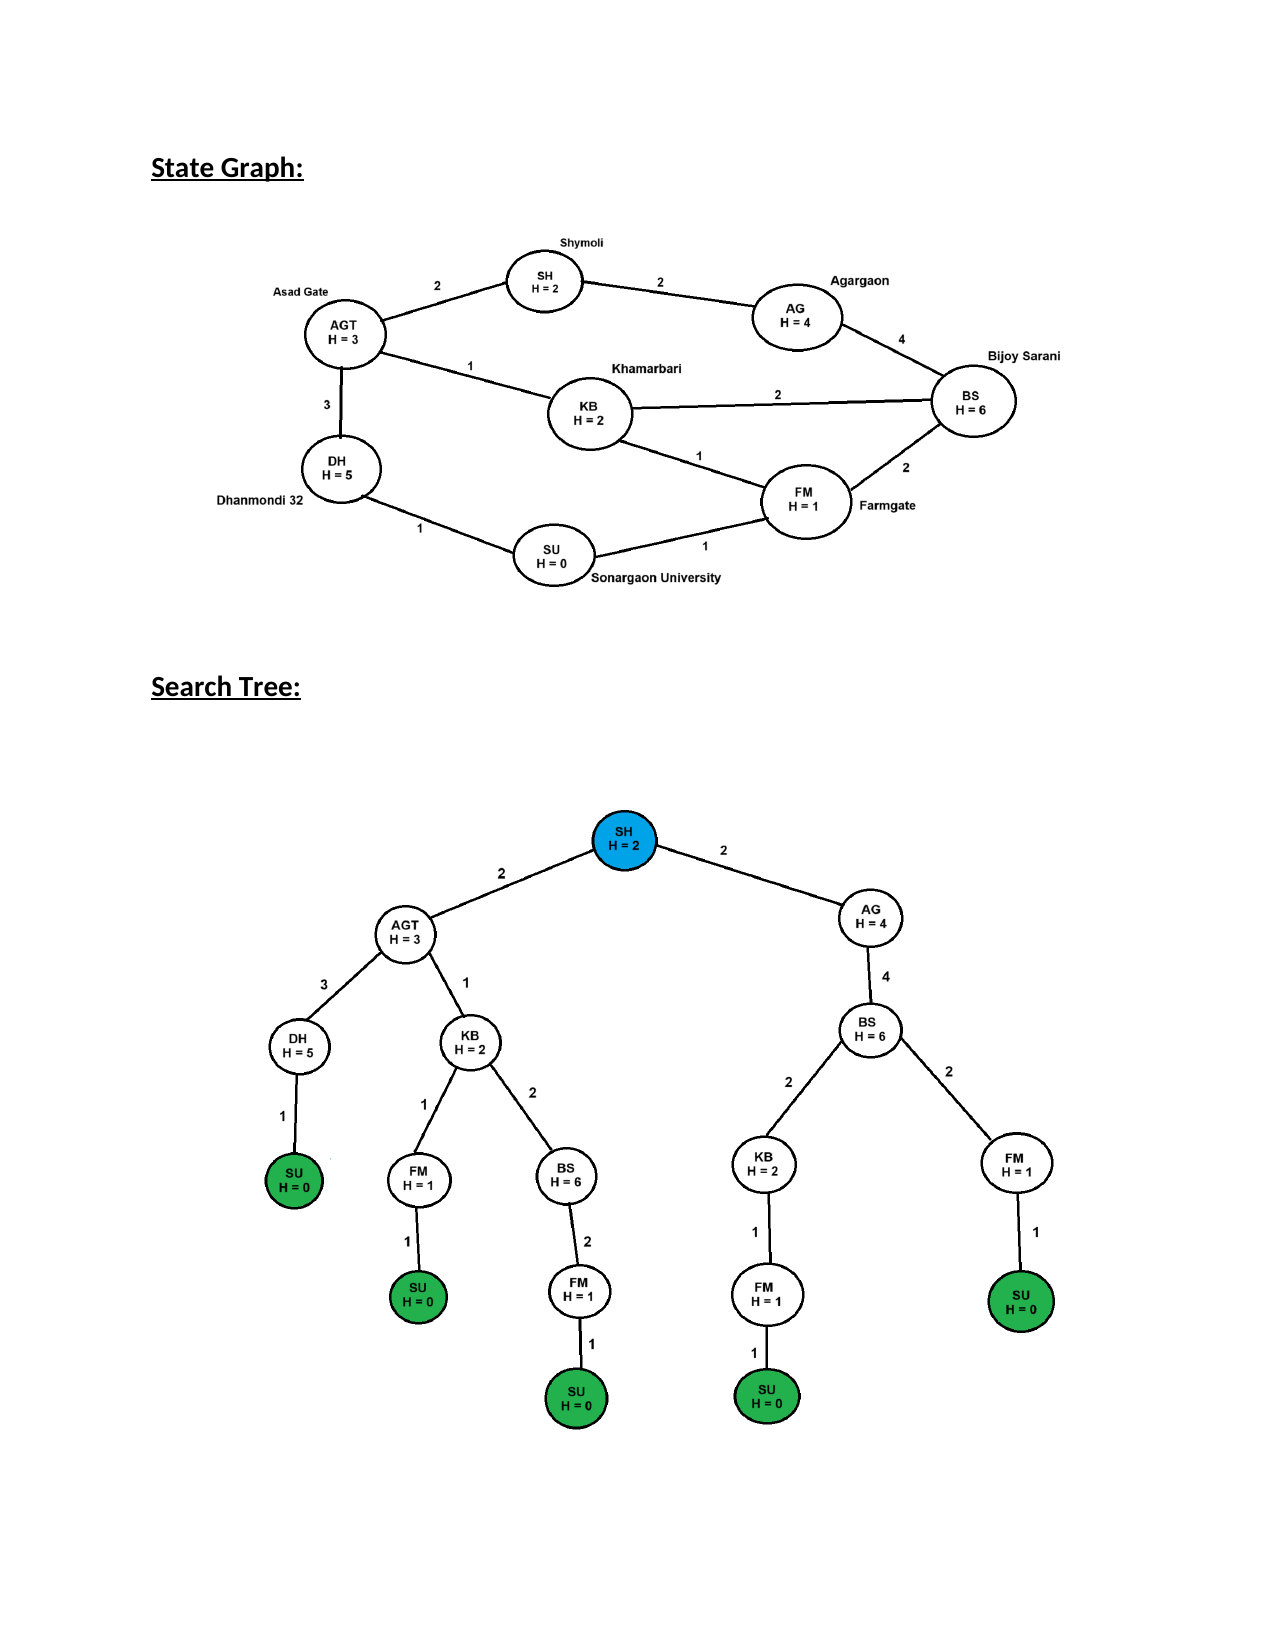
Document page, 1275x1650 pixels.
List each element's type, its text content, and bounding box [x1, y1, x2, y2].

text Search Tree: [151, 668, 1136, 703]
text State Graph: [151, 149, 1136, 184]
picture [151, 780, 1164, 1445]
picture [151, 193, 1138, 630]
